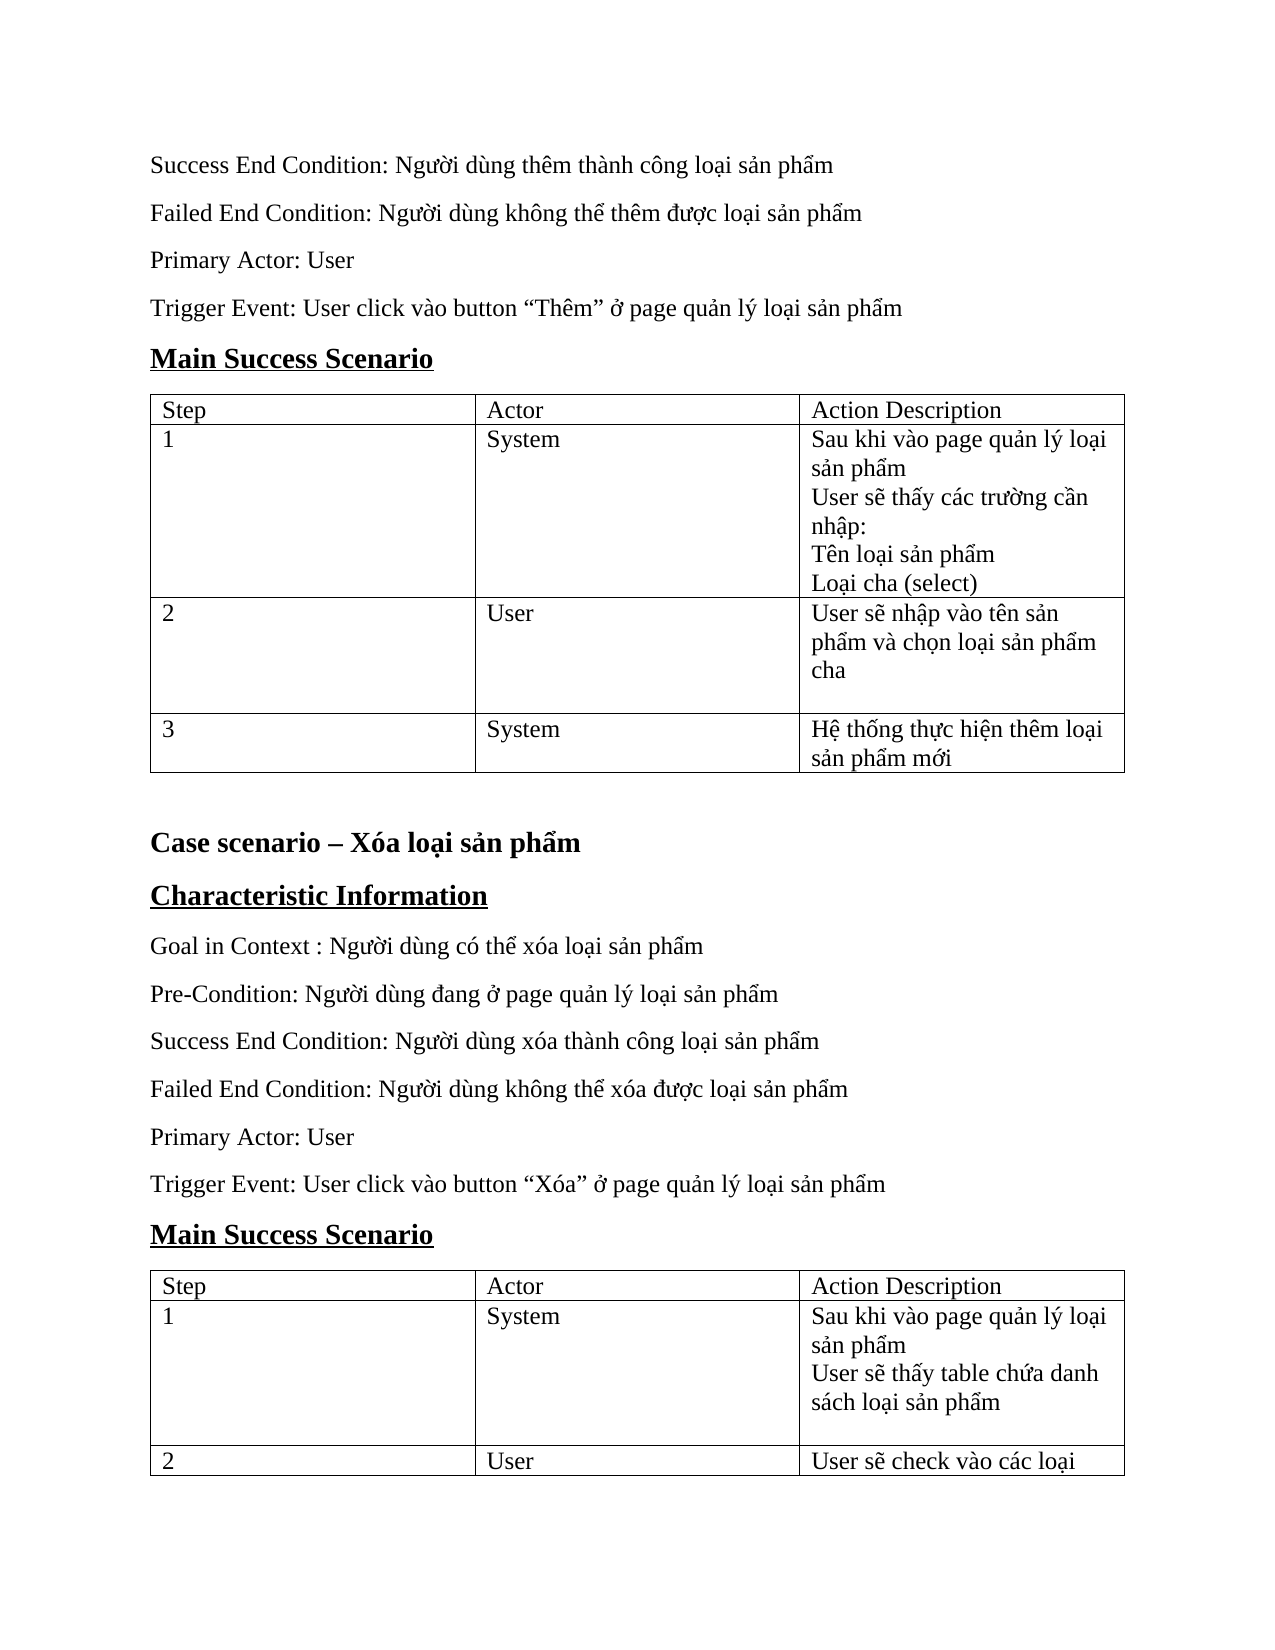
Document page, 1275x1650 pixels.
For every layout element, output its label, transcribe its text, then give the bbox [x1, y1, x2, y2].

table_cell 2 [151, 1446, 475, 1474]
text Trigger Event: User click vào button “Xóa” ở page quản lý loại sản phẩm [150, 1169, 1125, 1198]
table_cell 3 [151, 714, 475, 772]
table_cell 1 [151, 425, 475, 597]
text Goal in Context : Người dùng có thể xóa loại sản phẩm [150, 931, 1125, 960]
text Failed End Condition: Người dùng không thể thêm được loại sản phẩm [150, 198, 1125, 226]
text Pre-Condition: Người dùng đang ở page quản lý loại sản phẩm [150, 979, 1125, 1007]
table_cell Sau khi vào page quản lý loại sản phẩm User sẽ thấy các trường cần nhập: Tên loại sản phẩm Loại cha (select) [800, 425, 1124, 597]
text Primary Actor: User [150, 1122, 1125, 1151]
table_header Step [151, 395, 475, 423]
table_cell Sau khi vào page quản lý loại sản phẩm User sẽ thấy table chứa danh sách loại sản phẩm [800, 1301, 1124, 1445]
table_header Step [151, 1271, 475, 1300]
table_header Action Description [800, 395, 1124, 423]
table_cell System [476, 1301, 799, 1445]
text Case scenario – Xóa loại sản phẩm [150, 825, 1125, 859]
table_cell System [476, 425, 799, 597]
text Trigger Event: User click vào button “Thêm” ở page quản lý loại sản phẩm [150, 293, 1125, 322]
table_cell System [476, 714, 799, 772]
text Characteristic Information [150, 878, 1125, 912]
text Main Success Scenario [150, 341, 1125, 374]
table_cell User sẽ nhập vào tên sản phẩm và chọn loại sản phẩm cha [800, 598, 1124, 713]
text Primary Actor: User [150, 245, 1125, 274]
table_header Actor [476, 395, 799, 423]
table_header Action Description [800, 1271, 1124, 1300]
table_cell 2 [151, 598, 475, 713]
table_cell Hệ thống thực hiện thêm loại sản phẩm mới [800, 714, 1124, 772]
text Success End Condition: Người dùng thêm thành công loại sản phẩm [150, 150, 1125, 179]
table_cell User [476, 1446, 799, 1474]
table_cell User [476, 598, 799, 713]
text Main Success Scenario [150, 1217, 1125, 1251]
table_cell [800, 1446, 1124, 1474]
text Success End Condition: Người dùng xóa thành công loại sản phẩm [150, 1026, 1125, 1055]
text Failed End Condition: Người dùng không thể xóa được loại sản phẩm [150, 1074, 1125, 1103]
table_header Actor [476, 1271, 799, 1300]
table_cell 1 [151, 1301, 475, 1445]
